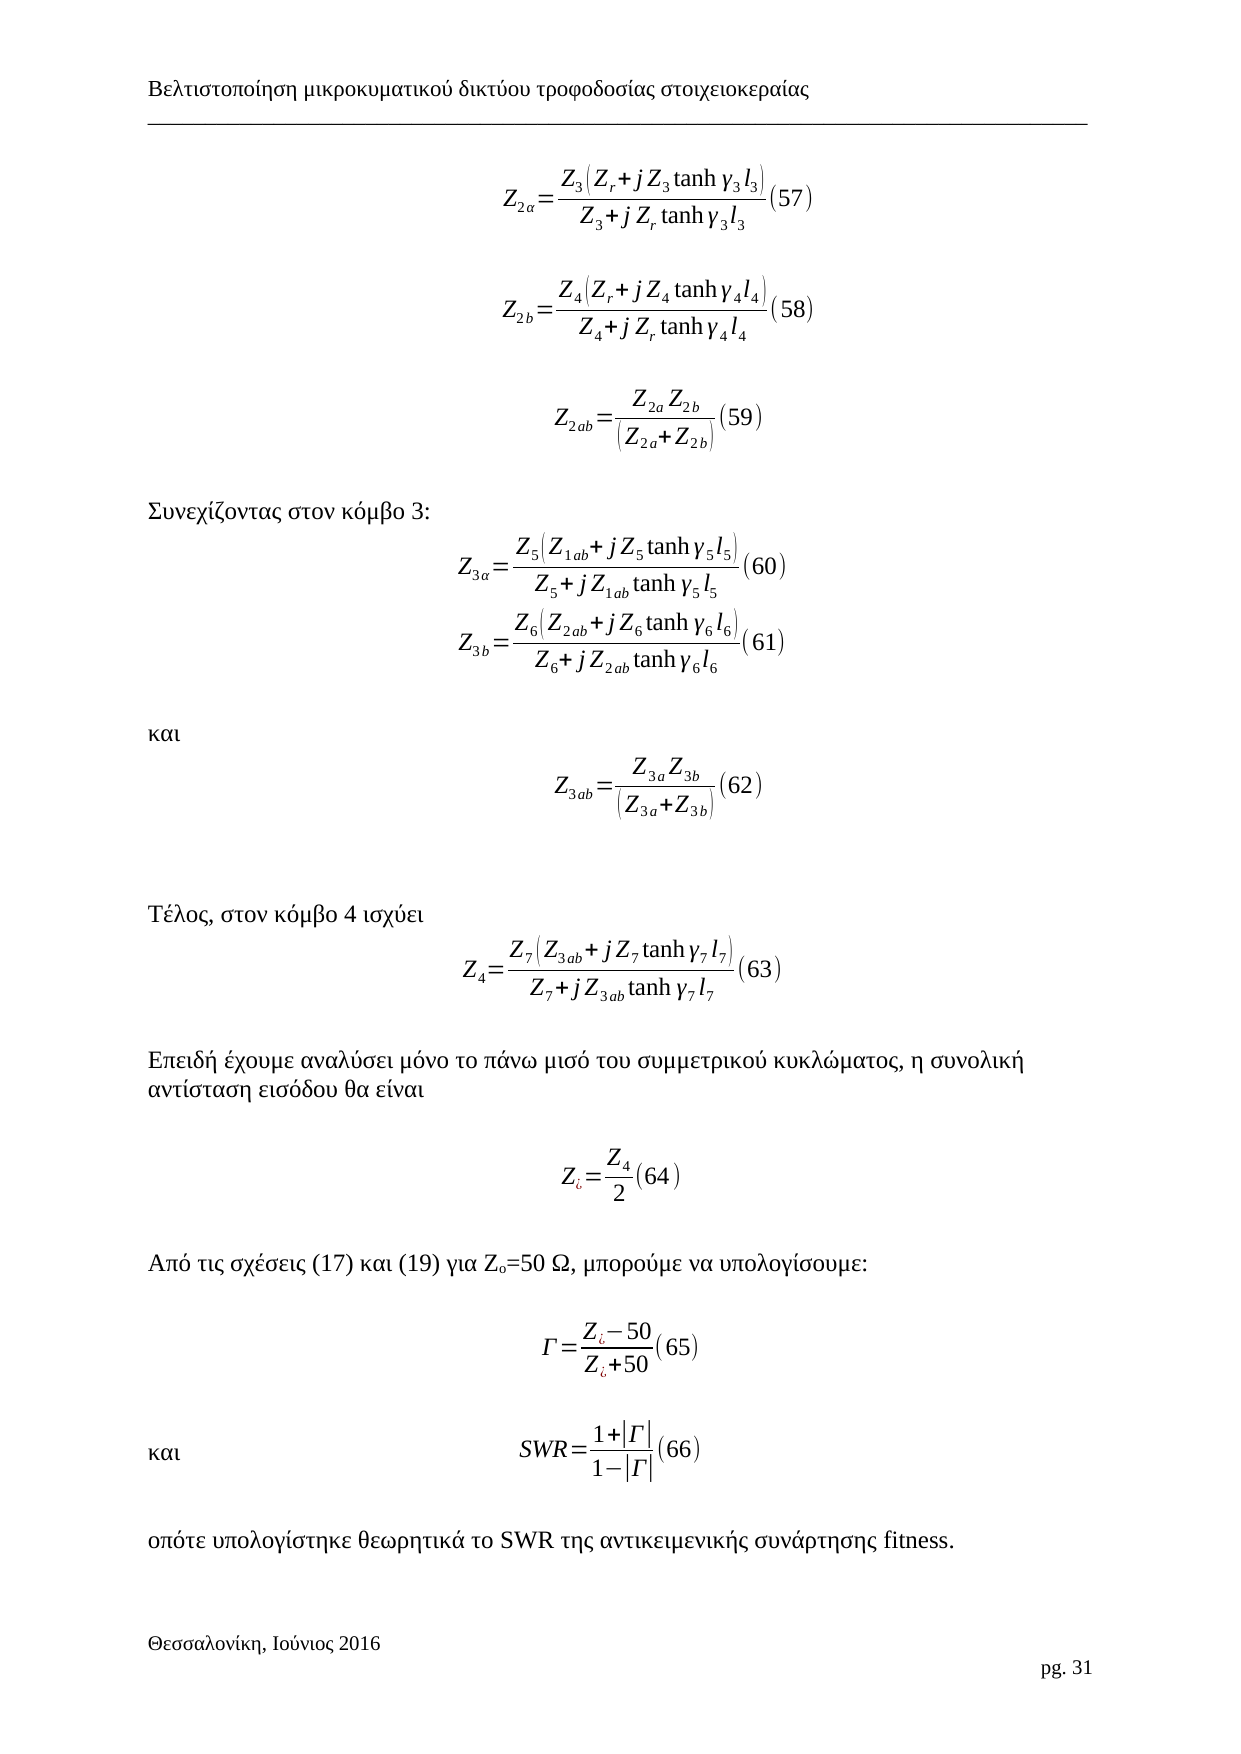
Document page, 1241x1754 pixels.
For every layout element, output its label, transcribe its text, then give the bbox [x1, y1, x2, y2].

text οπότε υπολογίστηκε θεωρητικά το SWR της αντικειμενικής συνάρτησης fitness. [148, 1525, 1092, 1553]
text Από τις σχέσεις (17) και (19) για Ζο=50 Ω, μπορούμε να υπολογίσουμε: [148, 1248, 1092, 1276]
text Συνεχίζοντας στον κόμβο 3: [148, 496, 1092, 524]
text και [148, 1419, 1092, 1483]
text Τέλος, στον κόμβο 4 ισχύει [148, 899, 1092, 928]
text και [148, 718, 1092, 747]
text Επειδή έχουμε αναλύσει μόνο το πάνω μισό του συμμετρικού κυκλώματος, η συνολική αντίσταση εισόδου θα είναι [148, 1045, 1092, 1102]
